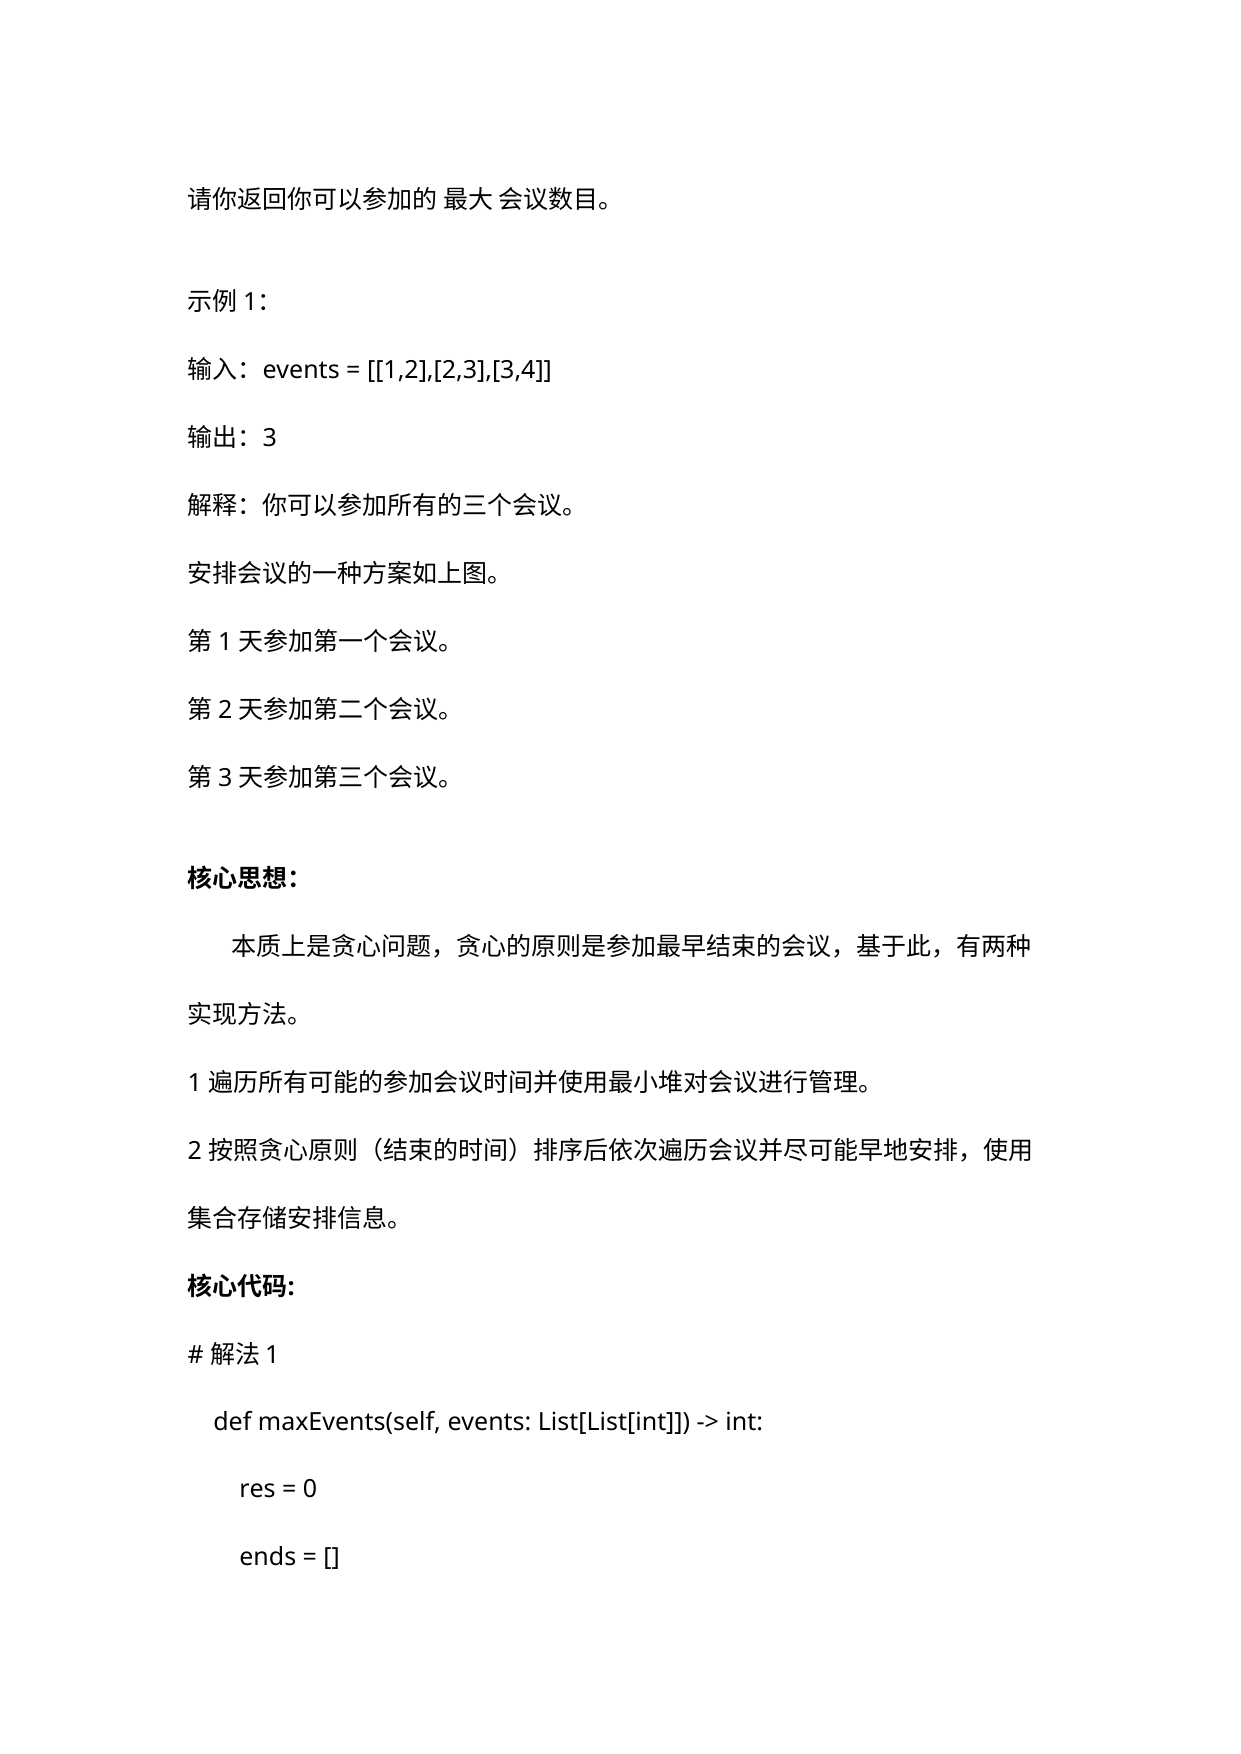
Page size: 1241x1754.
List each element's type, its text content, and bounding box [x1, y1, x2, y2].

text 解释：你可以参加所有的三个会议。 [187, 469, 1053, 537]
text 示例 1： [187, 266, 1053, 334]
text 第 1 天参加第一个会议。 [187, 605, 1053, 673]
text res = 0 [187, 1454, 1053, 1522]
text 第 2 天参加第二个会议。 [187, 673, 1053, 741]
text 核心代码: [187, 1251, 1053, 1318]
text 安排会议的一种方案如上图。 [187, 537, 1053, 605]
text 本质上是贪心问题，贪心的原则是参加最早结束的会议，基于此，有两种实现方法。 [187, 911, 1053, 1047]
text 输入：events = [[1,2],[2,3],[3,4]] [187, 334, 1053, 402]
text 1 遍历所有可能的参加会议时间并使用最小堆对会议进行管理。 [187, 1047, 1053, 1115]
text ends = [] [187, 1522, 1053, 1590]
text # 解法1 [187, 1318, 1053, 1386]
text def maxEvents(self, events: List[List[int]]) -> int: [187, 1386, 1053, 1454]
text 请你返回你可以参加的 最大 会议数目。 [187, 164, 1053, 232]
text 第 3 天参加第三个会议。 [187, 741, 1053, 809]
text 输出：3 [187, 402, 1053, 469]
text 2 按照贪心原则（结束的时间）排序后依次遍历会议并尽可能早地安排，使用集合存储安排信息。 [187, 1115, 1053, 1251]
text 核心思想： [187, 843, 1053, 911]
